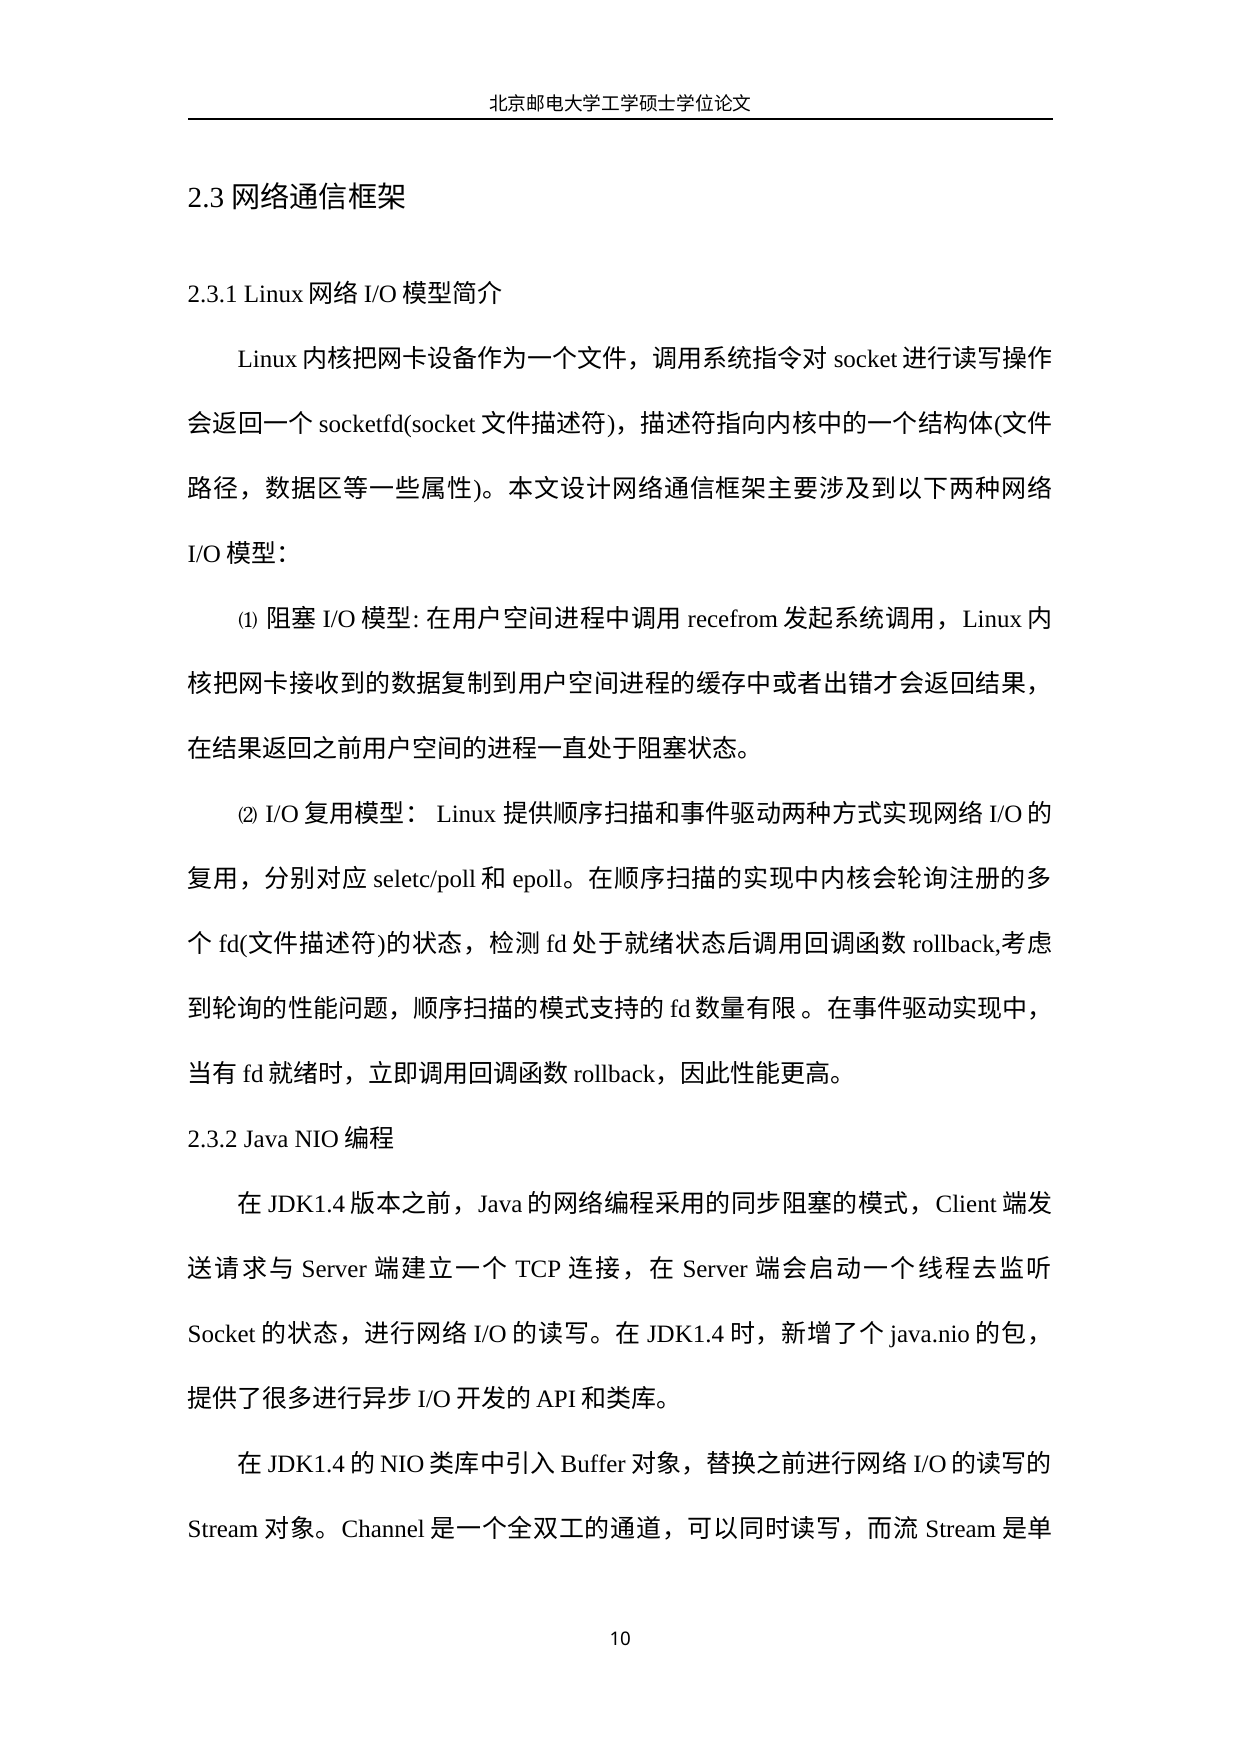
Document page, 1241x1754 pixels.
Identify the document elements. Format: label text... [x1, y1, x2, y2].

text Linux内核把网卡设备作为一个文件，调用系统指令对socket进行读写操作会返回一个socketfd(socket文件描述符)，描述符指向内核中的一个结构体(文件路径，数据区等一些属性)。本文设计网络通信框架主要涉及到以下两种网络I/O模型： [187, 324, 1053, 584]
text ⑵ I/O复用模型： Linux 提供顺序扫描和事件驱动两种方式实现网络I/O的复用，分别对应seletc/poll和epoll。在顺序扫描的实现中内核会轮询注册的多个fd(文件描述符)的状态，检测fd处于就绪状态后调用回调函数rollback,考虑到轮询的性能问题，顺序扫描的模式支持的fd数量有限 。在事件驱动实现中，当有fd就绪时，立即调用回调函数rollback，因此性能更高。 [187, 779, 1053, 1104]
text 2.3.2 Java NIO编程 [187, 1104, 1053, 1169]
text 在JDK1.4版本之前，Java的网络编程采用的同步阻塞的模式，Client端发送请求与Server端建立一个TCP连接，在Server端会启动一个线程去监听Socket的状态，进行网络I/O的读写。在JDK1.4时，新增了个java.nio的包，提供了很多进行异步I/O开发的API和类库。 [187, 1169, 1053, 1429]
text ⑴ 阻塞I/O模型: 在用户空间进程中调用recefrom发起系统调用，Linux内核把网卡接收到的数据复制到用户空间进程的缓存中或者出错才会返回结果，在结果返回之前用户空间的进程一直处于阻塞状态。 [187, 584, 1053, 779]
text 2.3 网络通信框架 [187, 162, 1053, 227]
text 2.3.1 Linux网络I/O模型简介 [187, 259, 1053, 324]
